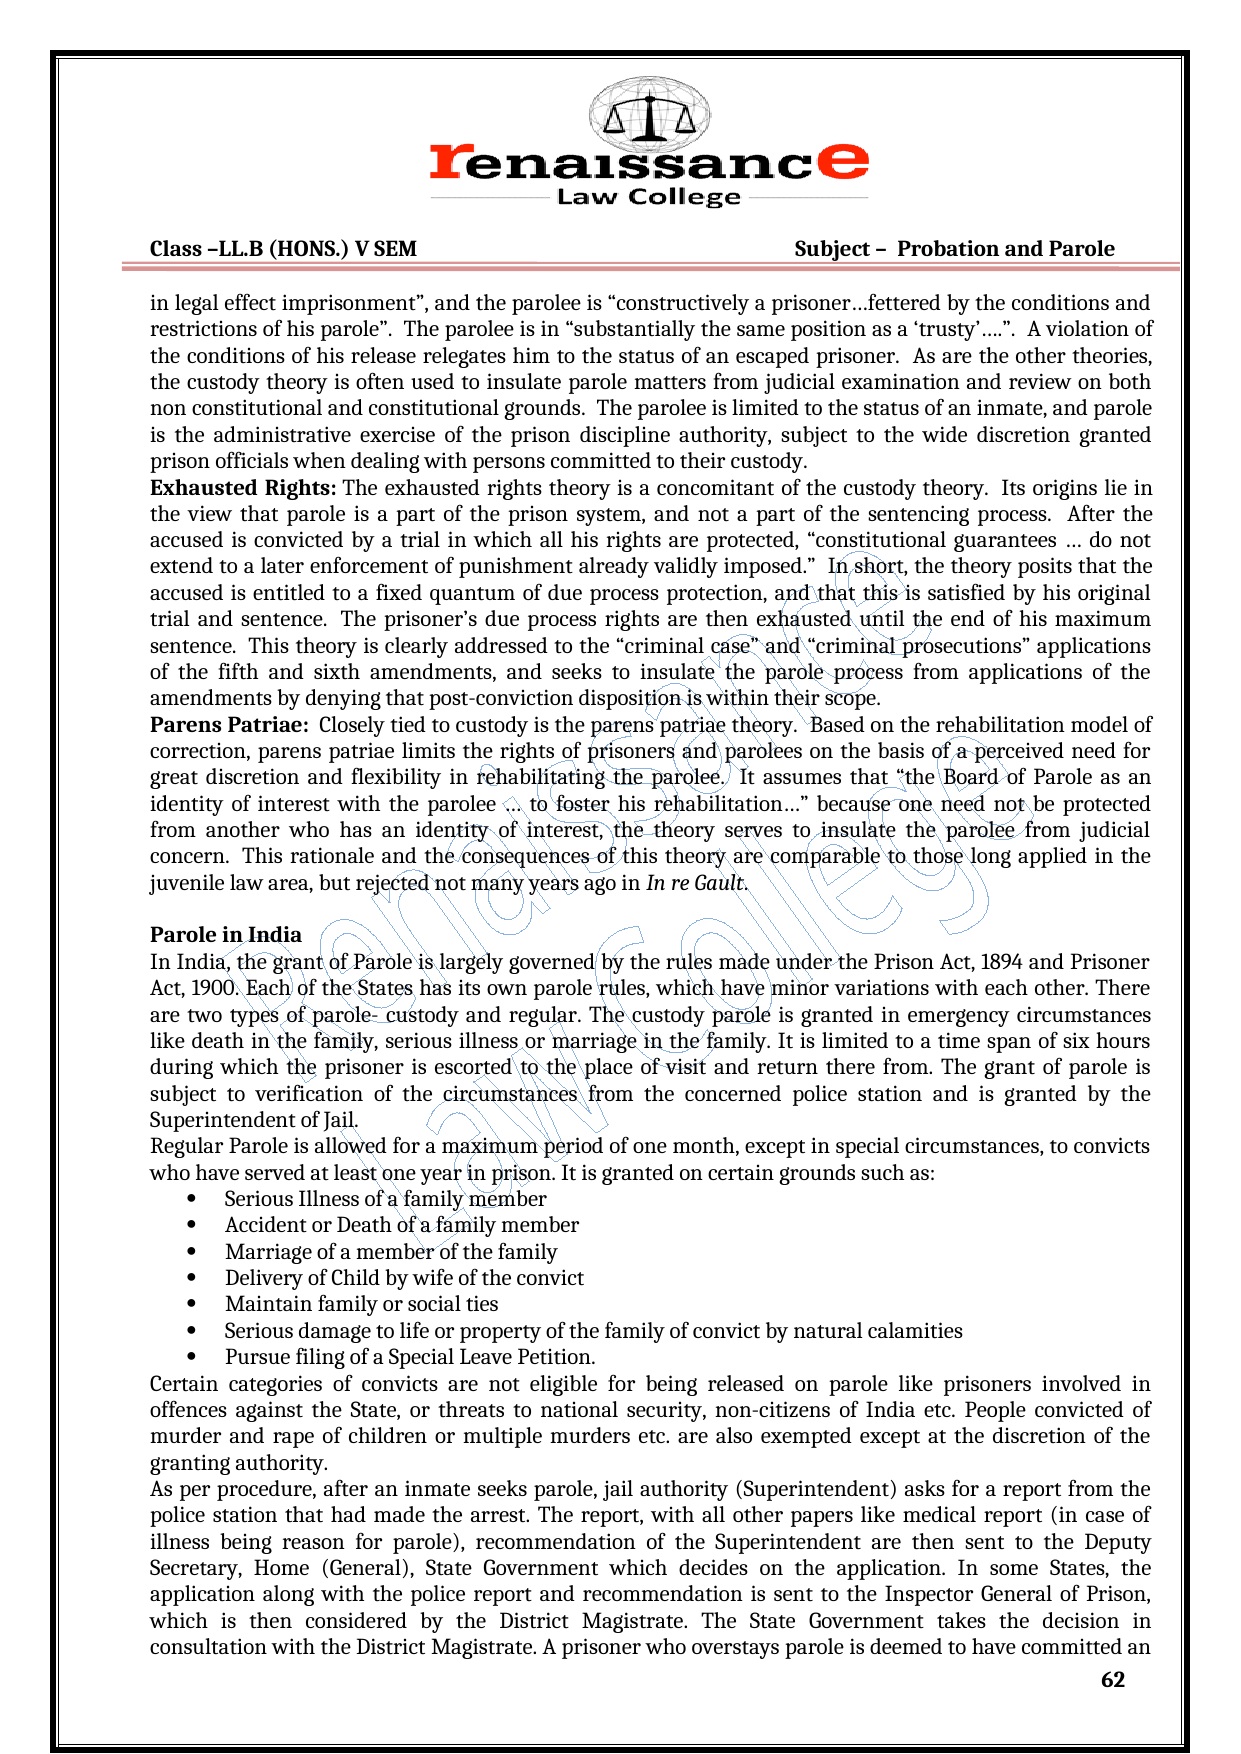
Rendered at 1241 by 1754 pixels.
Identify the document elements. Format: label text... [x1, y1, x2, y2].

text In India, the grant of Parole is largely governed by the rules made under the Prison Act, 1894 and Prisoner Act, 1900. Each of the States has its own parole rules, which have minor variations with each other. There are two types of parole- custody and regular. The custody parole is granted in emergency circumstances like death in the family, serious illness or marriage in the family. It is limited to a time span of six hours during which the prisoner is escorted to the place of visit and return there from. The grant of parole is subject to verification of the circumstances from the concerned police station and is granted by the Superintendent of Jail. [150, 949, 1153, 1133]
text Certain categories of convicts are not eligible for being released on parole like prisoners involved in offences against the State, or threats to national security, non-citizens of India etc. People convicted of murder and rape of children or multiple murders etc. are also exempted except at the discretion of the granting authority. [150, 1370, 1153, 1476]
text Regular Parole is allowed for a maximum period of one month, except in special circumstances, to convicts who have served at least one year in prison. It is granted on certain grounds such as: [150, 1133, 1153, 1186]
list Maintain family or social ties [187, 1291, 1153, 1318]
list Serious damage to life or property of the family of convict by natural calamities [187, 1318, 1153, 1344]
text Parole in India [150, 922, 1153, 949]
list Accident or Death of a family member [187, 1212, 1153, 1238]
list Marriage of a member of the family [187, 1238, 1153, 1265]
list Delivery of Child by wife of the convict [187, 1265, 1153, 1291]
list Serious Illness of a family member [187, 1186, 1153, 1212]
picture [406, 75, 897, 209]
text Exhausted Rights: The exhausted rights theory is a concomitant of the custody theory. Its origins lie in the view that parole is a part of the prison system, and not a part of the sentencing process. After the accused is convicted by a trial in which all his rights are protected, “constitutional guarantees … do not extend to a later enforcement of punishment already validly imposed.” In short, the theory posits that the accused is entitled to a fixed quantum of due process protection, and that this is satisfied by his original trial and sentence. The prisoner’s due process rights are then exhausted until the end of his maximum sentence. This theory is clearly addressed to the “criminal case” and “criminal prosecutions” applications of the fifth and sixth amendments, and seeks to insulate the parole process from applications of the amendments by denying that post-conviction disposition is within their scope. [150, 474, 1153, 711]
text Parens Patriae: Closely tied to custody is the parens patriae theory. Based on the rehabilitation model of correction, parens patriae limits the rights of prisoners and parolees on the basis of a perceived need for great discretion and flexibility in rehabilitating the parolee. It assumes that “the Board of Parole as an identity of interest with the parolee … to foster his rehabilitation…” because one need not be protected from another who has an identity of interest, the theory serves to insulate the parolee from judicial concern. This rationale and the consequences of this theory are comparable to those long applied in the juvenile law area, but rejected not many years ago in In re Gault. [150, 711, 1153, 896]
list Pursue filing of a Special Leave Petition. [187, 1344, 1153, 1370]
